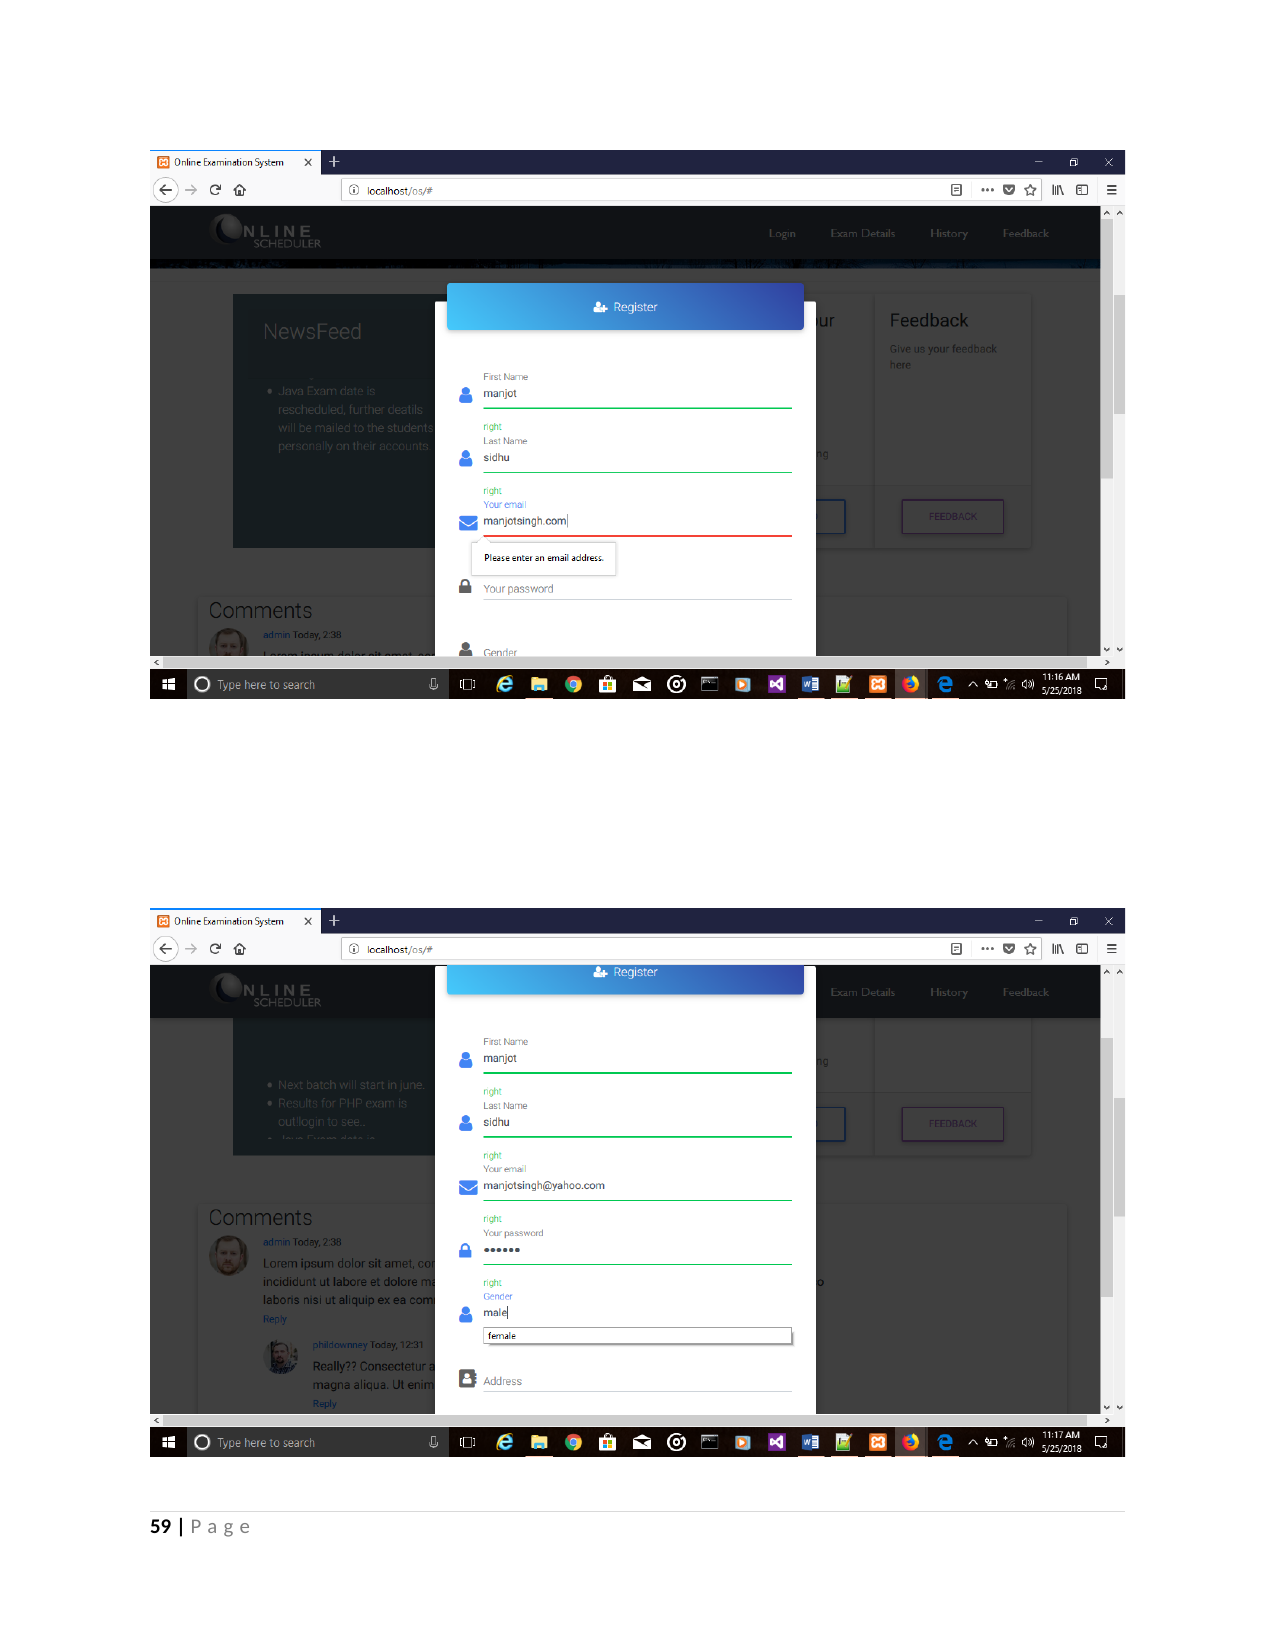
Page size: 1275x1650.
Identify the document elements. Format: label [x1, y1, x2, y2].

picture [150, 150, 1125, 699]
picture [150, 908, 1125, 1457]
